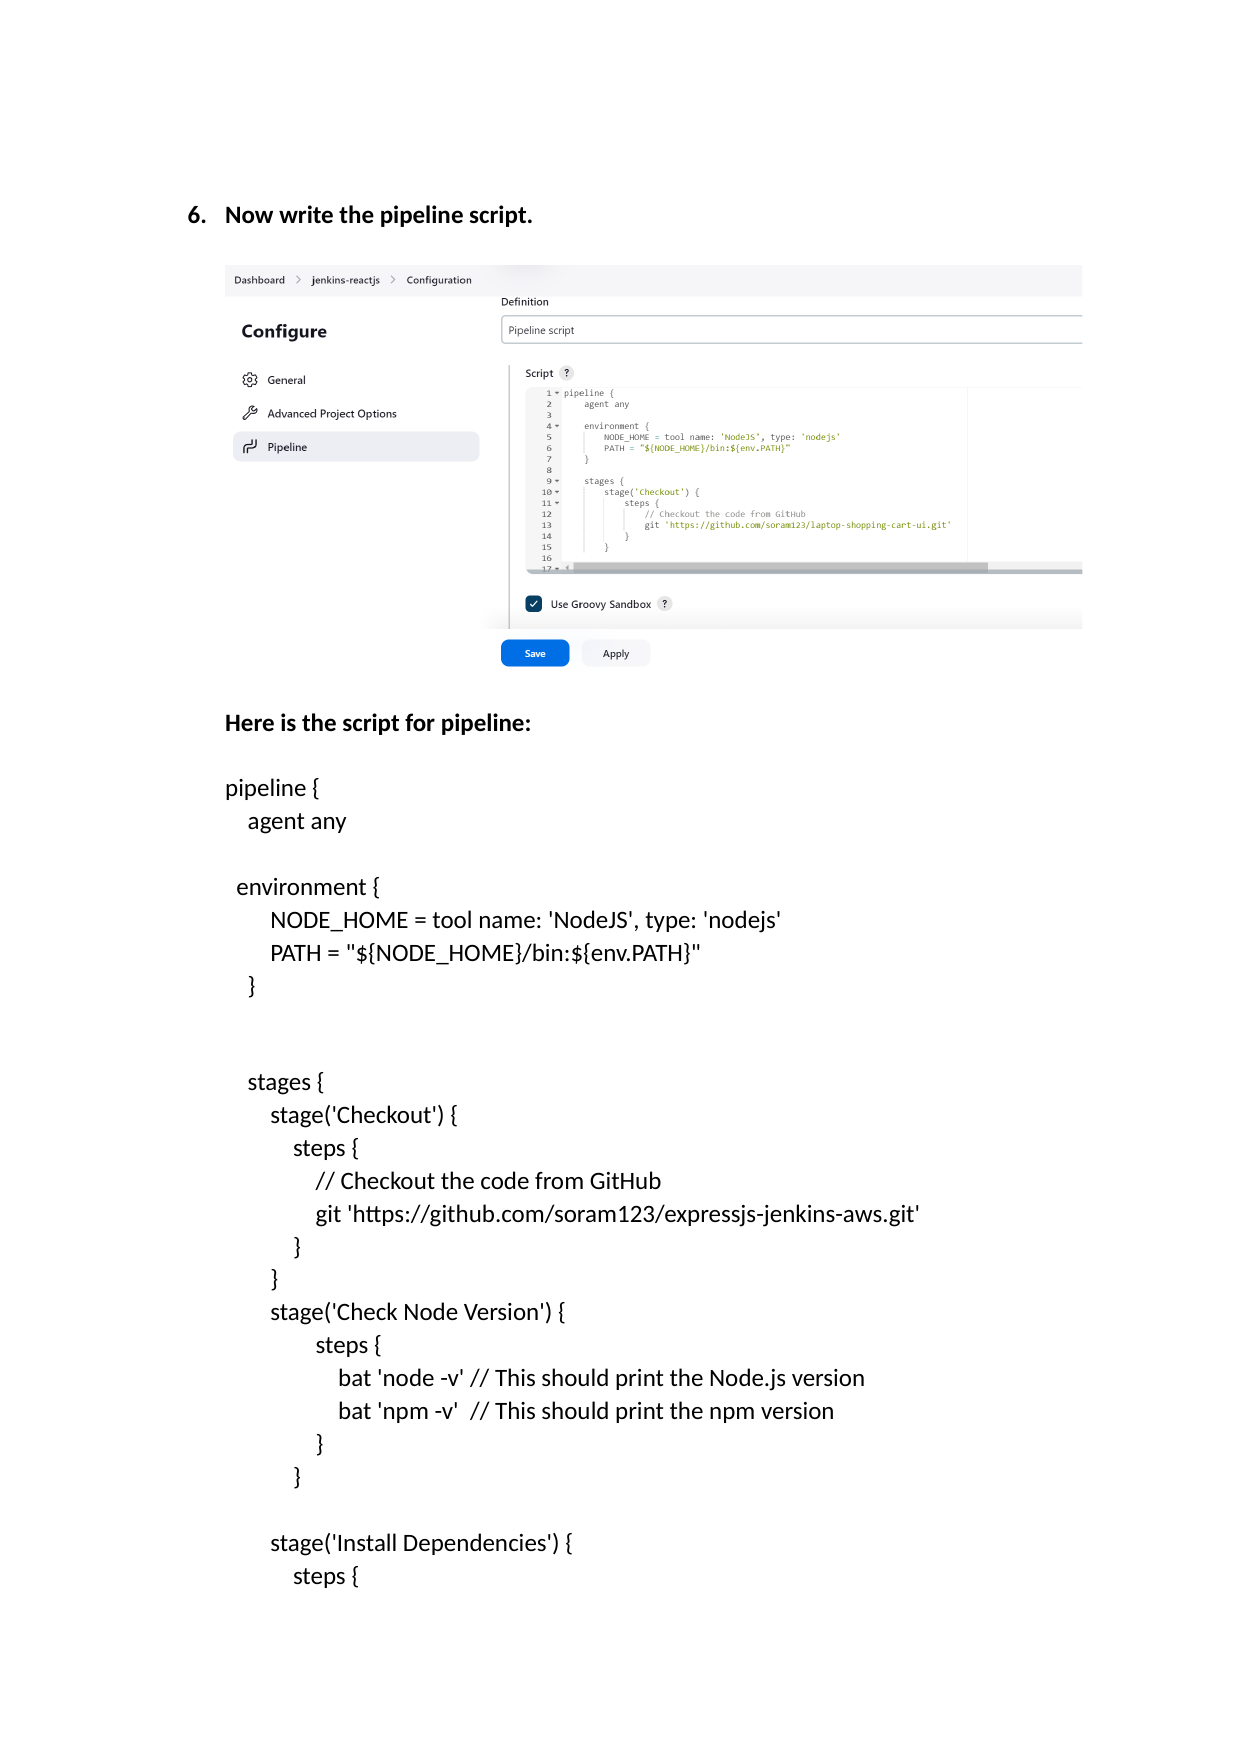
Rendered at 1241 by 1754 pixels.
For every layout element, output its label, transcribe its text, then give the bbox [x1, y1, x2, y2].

list steps { [225, 1560, 1090, 1590]
list } [225, 1461, 1090, 1492]
list git 'https://github.com/soram123/expressjs-jenkins-aws.git' [225, 1198, 1090, 1228]
list } [225, 1231, 1090, 1261]
list pipeline { [225, 773, 1090, 803]
list Here is the script for pipeline: [225, 707, 1090, 737]
list } [225, 1264, 1090, 1294]
list stage('Checkout') { [225, 1099, 1090, 1129]
list Now write the pipeline script. [187, 199, 1090, 230]
list // Checkout the code from GitHub [225, 1165, 1090, 1195]
list environment { [225, 871, 1090, 902]
list steps { [225, 1329, 1090, 1360]
list NODE_HOME = tool name: 'NodeJS', type: 'nodejs' [225, 904, 1090, 935]
list stages { [225, 1066, 1090, 1097]
list stage('Install Dependencies') { [225, 1527, 1090, 1557]
picture [225, 265, 1083, 672]
list } [225, 970, 1090, 1001]
list bat 'npm -v' // This should print the npm version [225, 1395, 1090, 1426]
list stage('Check Node Version') { [225, 1297, 1090, 1327]
list steps { [225, 1132, 1090, 1162]
list bat 'node -v' // This should print the Node.js version [225, 1362, 1090, 1393]
list } [225, 1428, 1090, 1459]
list agent any [225, 806, 1090, 836]
list PATH = "${NODE_HOME}/bin:${env.PATH}" [225, 937, 1090, 968]
